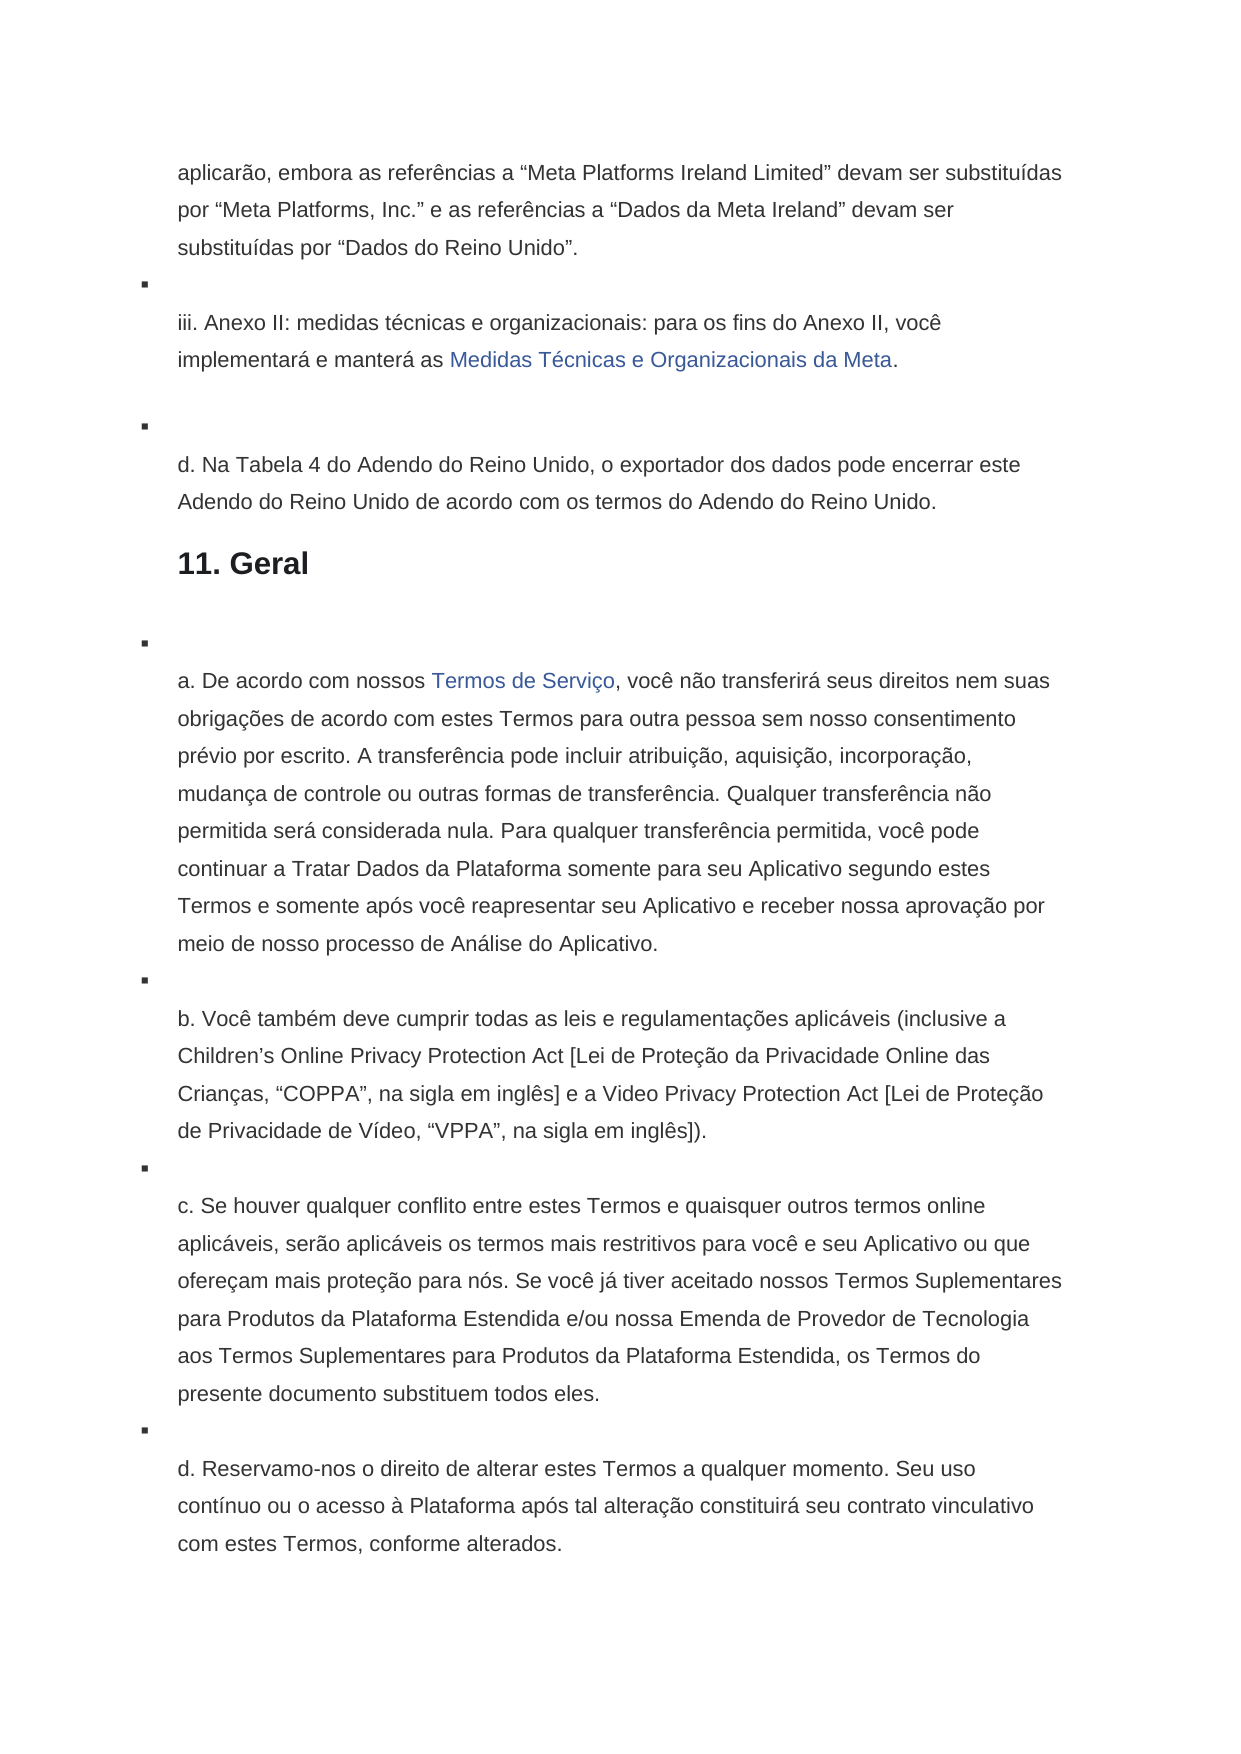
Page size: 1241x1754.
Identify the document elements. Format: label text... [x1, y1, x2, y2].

list a. De acordo com nossos Termos de Serviço, você não transferirá seus direitos nem suas obrigações de acordo com estes Termos para outra pessoa sem nosso consentimento prévio por escrito. A transferência pode incluir atribuição, aquisição, incorporação, mudança de controle ou outras formas de transferência. Qualquer transferência não permitida será considerada nula. Para qualquer transferência permitida, você pode continuar a Tratar Dados da Plataforma somente para seu Aplicativo segundo estes Termos e somente após você reapresentar seu Aplicativo e receber nossa aprovação por meio de nosso processo de Análise do Aplicativo. [140, 618, 1063, 956]
list iii. Anexo II: medidas técnicas e organizacionais: para os fins do Anexo II, você implementará e manterá as Medidas Técnicas e Organizacionais da Meta. [140, 260, 1063, 373]
text 11. Geral [177, 543, 1063, 581]
list d. Na Tabela 4 do Adendo do Reino Unido, o exportador dos dados pode encerrar este Adendo do Reino Unido de acordo com os termos do Adendo do Reino Unido. [140, 402, 1063, 514]
list c. Se houver qualquer conflito entre estes Termos e quaisquer outros termos online aplicáveis, serão aplicáveis os termos mais restritivos para você e seu Aplicativo ou que ofereçam mais proteção para nós. Se você já tiver aceitado nossos Termos Suplementares para Produtos da Plataforma Estendida e/ou nossa Emenda de Provedor de Tecnologia aos Termos Suplementares para Produtos da Plataforma Estendida, os Termos do presente documento substituem todos eles. [140, 1143, 1063, 1406]
list d. Reservamo-nos o direito de alterar estes Termos a qualquer momento. Seu uso contínuo ou o acesso à Plataforma após tal alteração constituirá seu contrato vinculativo com estes Termos, conforme alterados. [140, 1406, 1063, 1556]
list b. Você também deve cumprir todas as leis e regulamentações aplicáveis (inclusive a Children’s Online Privacy Protection Act [Lei de Proteção da Privacidade Online das Crianças, “COPPA”, na sigla em inglês] e a Video Privacy Protection Act [Lei de Proteção de Privacidade de Vídeo, “VPPA”, na sigla em inglês]). [140, 956, 1063, 1143]
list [140, 148, 1063, 260]
